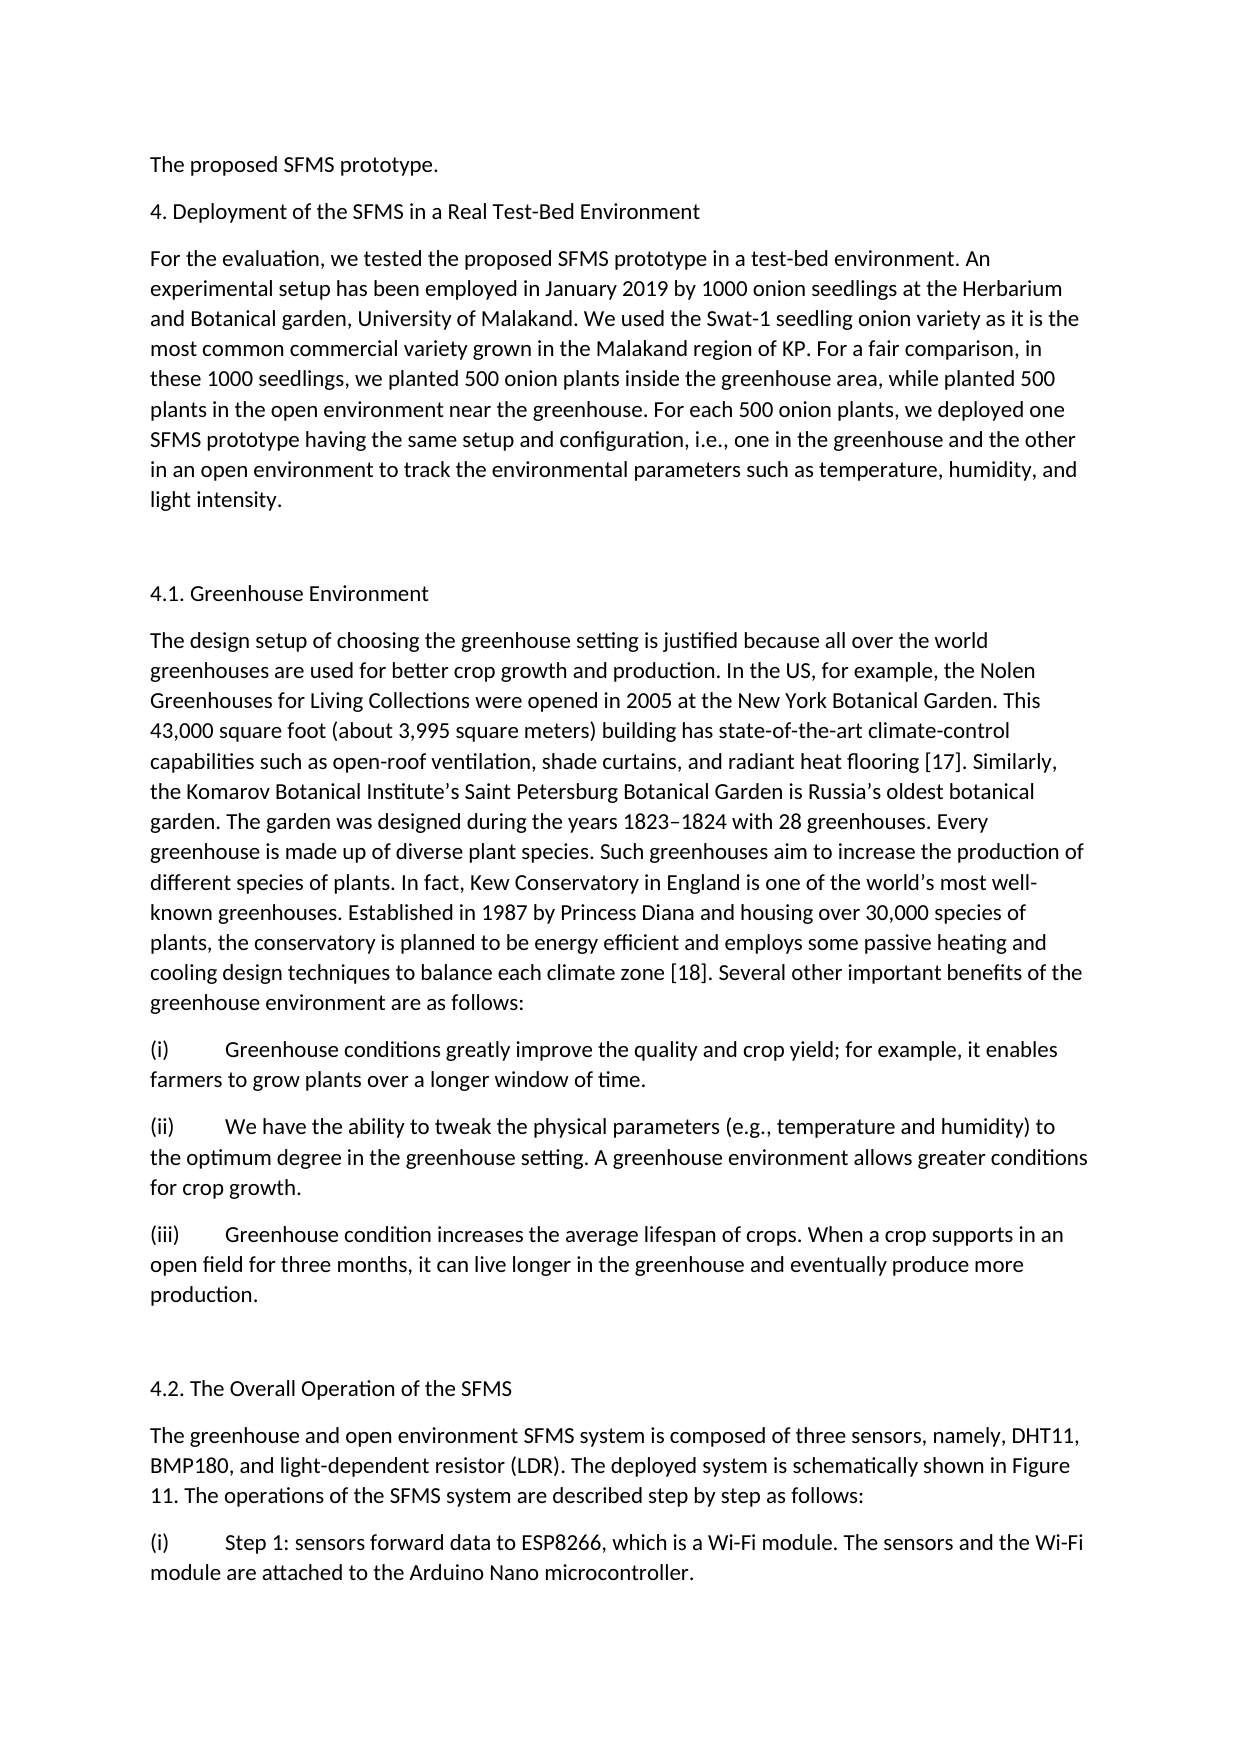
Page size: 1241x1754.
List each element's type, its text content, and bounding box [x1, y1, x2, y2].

text The proposed SFMS prototype. [150, 150, 1090, 178]
text (iii) Greenhouse condition increases the average lifespan of crops. When a crop supports in an open field for three months, it can live longer in the greenhouse and eventually produce more production. [150, 1220, 1090, 1308]
text (ii) We have the ability to tweak the physical parameters (e.g., temperature and humidity) to the optimum degree in the greenhouse setting. A greenhouse environment allows greater conditions for crop growth. [150, 1112, 1090, 1201]
text 4.2. The Overall Operation of the SFMS [150, 1374, 1090, 1402]
text (i) Step 1: sensors forward data to ESP8266, which is a Wi-Fi module. The sensors and the Wi-Fi module are attached to the Arduino Nano microcontroller. [150, 1528, 1090, 1586]
text For the evaluation, we tested the proposed SFMS prototype in a test-bed environment. An experimental setup has been employed in January 2019 by 1000 onion seedlings at the Herbarium and Botanical garden, University of Malakand. We used the Swat-1 seedling onion variety as it is the most common commercial variety grown in the Malakand region of KP. For a fair comparison, in these 1000 seedlings, we planted 500 onion plants inside the greenhouse area, while planted 500 plants in the open environment near the greenhouse. For each 500 onion plants, we deployed one SFMS prototype having the same setup and configuration, i.e., one in the greenhouse and the other in an open environment to track the environmental parameters such as temperature, humidity, and light intensity. [150, 244, 1090, 513]
text 4.1. Greenhouse Environment [150, 579, 1090, 607]
text The design setup of choosing the greenhouse setting is justified because all over the world greenhouses are used for better crop growth and production. In the US, for example, the Nolen Greenhouses for Living Collections were opened in 2005 at the New York Botanical Garden. This 43,000 square foot (about 3,995 square meters) building has state-of-the-art climate-control capabilities such as open-roof ventilation, shade curtains, and radiant heat flooring [17]. Similarly, the Komarov Botanical Institute’s Saint Petersburg Botanical Garden is Russia’s oldest botanical garden. The garden was designed during the years 1823–1824 with 28 greenhouses. Every greenhouse is made up of diverse plant species. Such greenhouses aim to increase the production of different species of plants. In fact, Kew Conservatory in England is one of the world’s most well-known greenhouses. Established in 1987 by Princess Diana and housing over 30,000 species of plants, the conservatory is planned to be energy efficient and employs some passive heating and cooling design techniques to balance each climate zone [18]. Several other important benefits of the greenhouse environment are as follows: [150, 626, 1090, 1017]
text 4. Deployment of the SFMS in a Real Test-Bed Environment [150, 197, 1090, 225]
text The greenhouse and open environment SFMS system is composed of three sensors, namely, DHT11, BMP180, and light-dependent resistor (LDR). The deployed system is schematically shown in Figure 11. The operations of the SFMS system are described step by step as follows: [150, 1421, 1090, 1509]
text (i) Greenhouse conditions greatly improve the quality and crop yield; for example, it enables farmers to grow plants over a longer window of time. [150, 1035, 1090, 1094]
